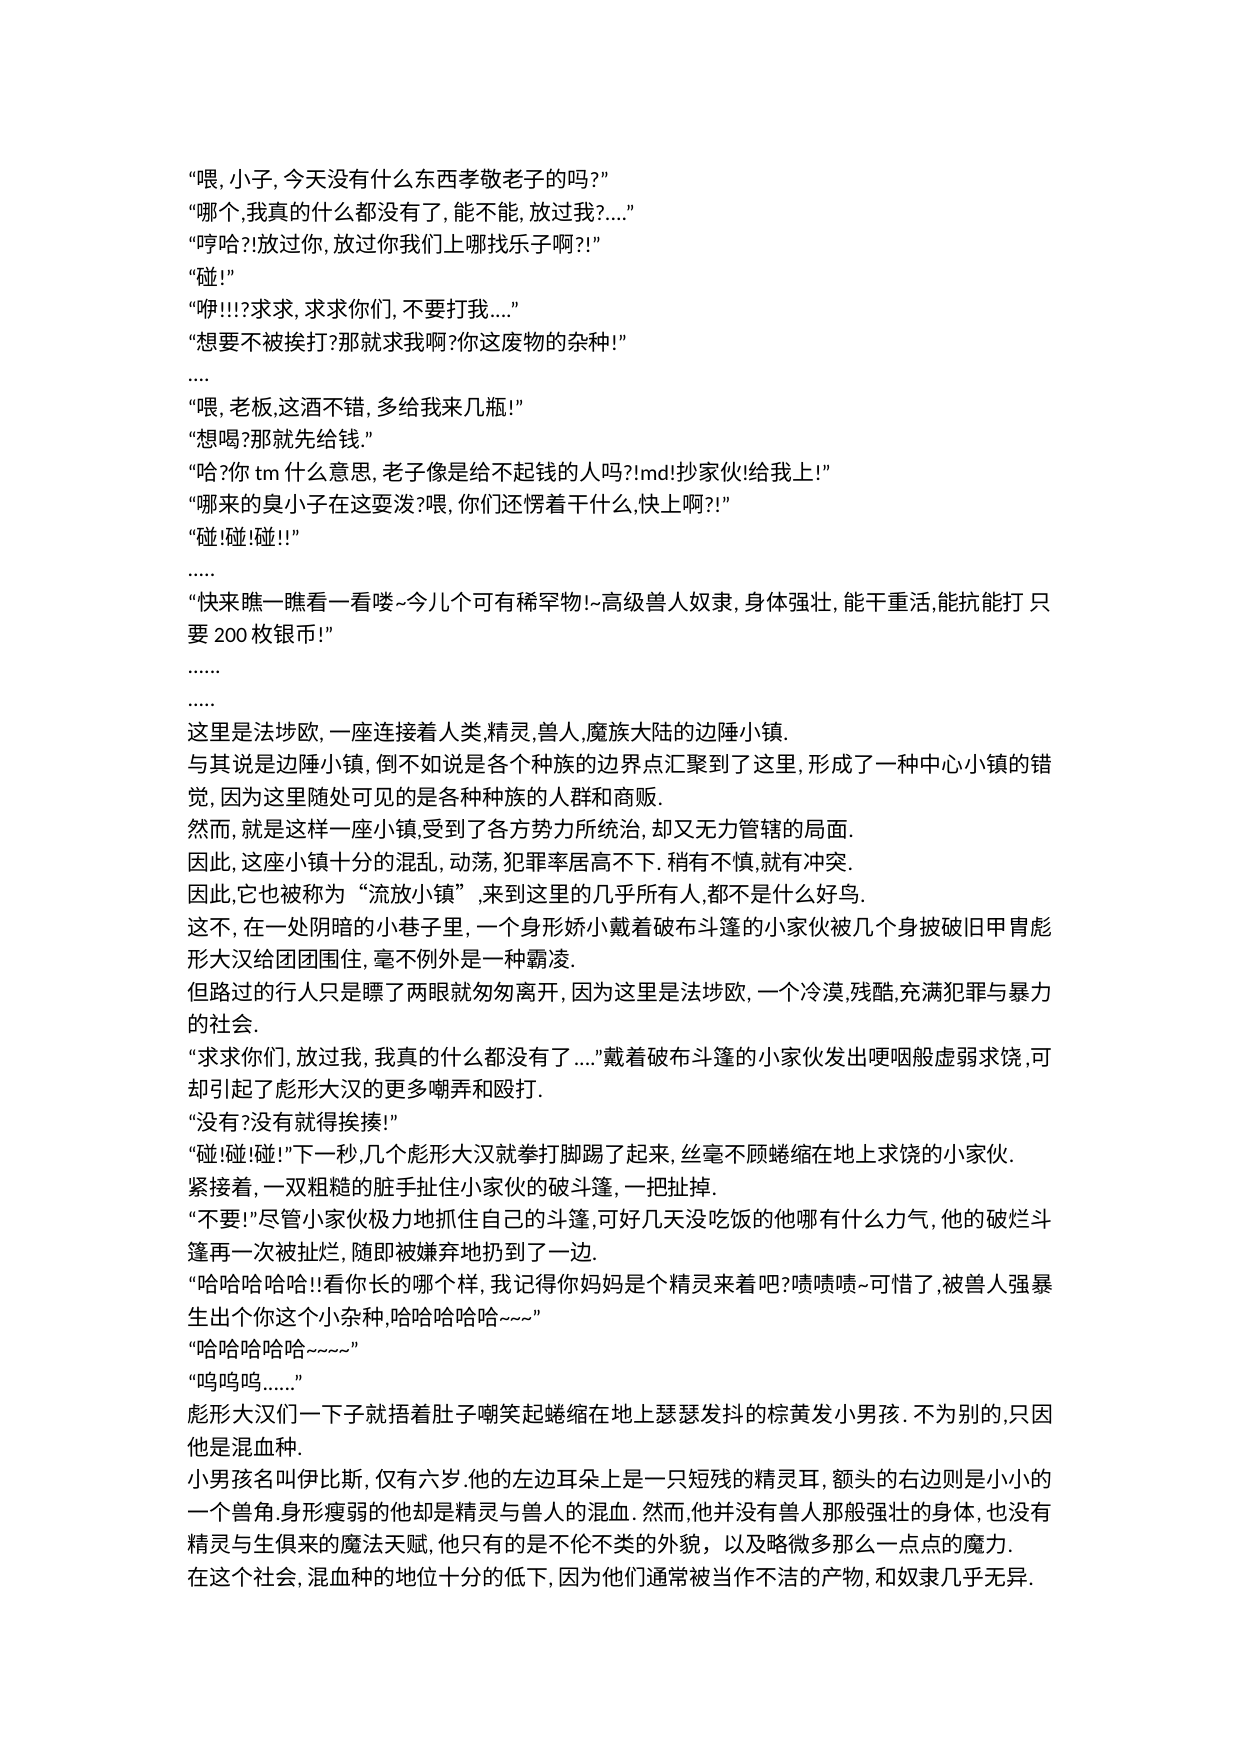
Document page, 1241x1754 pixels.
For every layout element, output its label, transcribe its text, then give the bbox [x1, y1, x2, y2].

text 紧接着, 一双粗糙的脏手扯住小家伙的破斗篷, 一把扯掉. [187, 1169, 1053, 1202]
text “不要!”尽管小家伙极力地抓住自己的斗篷,可好几天没吃饭的他哪有什么力气, 他的破烂斗篷再一次被扯烂, 随即被嫌弃地扔到了一边. [187, 1202, 1053, 1267]
text ..... [187, 552, 1053, 584]
text “哈哈哈哈哈!!看你长的哪个样, 我记得你妈妈是个精灵来着吧?啧啧啧~可惜了,被兽人强暴生出个你这个小杂种,哈哈哈哈哈~~~” [187, 1267, 1053, 1332]
text 但路过的行人只是瞟了两眼就匆匆离开, 因为这里是法埗欧, 一个冷漠,残酷,充满犯罪与暴力的社会. [187, 974, 1053, 1039]
text “求求你们, 放过我, 我真的什么都没有了....”戴着破布斗篷的小家伙发出哽咽般虚弱求饶,可却引起了彪形大汉的更多嘲弄和殴打. [187, 1039, 1053, 1104]
text 因此,它也被称为“流放小镇”,来到这里的几乎所有人,都不是什么好鸟. [187, 877, 1053, 909]
text 因此, 这座小镇十分的混乱, 动荡, 犯罪率居高不下. 稍有不慎,就有冲突. [187, 844, 1053, 877]
text “喂, 小子, 今天没有什么东西孝敬老子的吗?” [187, 162, 1053, 194]
text “哪个,我真的什么都没有了, 能不能, 放过我?....” [187, 194, 1053, 227]
text ..... [187, 682, 1053, 714]
text “哼哈?!放过你, 放过你我们上哪找乐子啊?!” [187, 227, 1053, 259]
text “想要不被挨打?那就求我啊?你这废物的杂种!” [187, 324, 1053, 357]
text 这里是法埗欧, 一座连接着人类,精灵,兽人,魔族大陆的边陲小镇. [187, 714, 1053, 747]
text 这不, 在一处阴暗的小巷子里, 一个身形娇小戴着破布斗篷的小家伙被几个身披破旧甲胄彪形大汉给团团围住, 毫不例外是一种霸凌. [187, 909, 1053, 974]
text “没有?没有就得挨揍!” [187, 1104, 1053, 1137]
text “喂, 老板,这酒不错, 多给我来几瓶!” [187, 389, 1053, 422]
text “哈?你tm什么意思, 老子像是给不起钱的人吗?!md!抄家伙!给我上!” [187, 454, 1053, 487]
text ...... [187, 649, 1053, 682]
text “咿!!!?求求, 求求你们, 不要打我....” [187, 292, 1053, 324]
text 在这个社会, 混血种的地位十分的低下, 因为他们通常被当作不洁的产物, 和奴隶几乎无异. [187, 1559, 1053, 1592]
text “哈哈哈哈哈~~~~” [187, 1332, 1053, 1364]
text “碰!碰!碰!!” [187, 519, 1053, 552]
text “快来瞧一瞧看一看喽~今儿个可有稀罕物!~高级兽人奴隶, 身体强壮, 能干重活,能抗能打 只要200枚银币!” [187, 584, 1053, 649]
text 彪形大汉们一下子就捂着肚子嘲笑起蜷缩在地上瑟瑟发抖的棕黄发小男孩. 不为别的,只因他是混血种. [187, 1397, 1053, 1462]
text 然而, 就是这样一座小镇,受到了各方势力所统治, 却又无力管辖的局面. [187, 812, 1053, 844]
text “想喝?那就先给钱.” [187, 422, 1053, 454]
text “哪来的臭小子在这耍泼?喂, 你们还愣着干什么,快上啊?!” [187, 487, 1053, 519]
text 小男孩名叫伊比斯, 仅有六岁.他的左边耳朵上是一只短残的精灵耳, 额头的右边则是小小的一个兽角.身形瘦弱的他却是精灵与兽人的混血. 然而,他并没有兽人那般强壮的身体, 也没有精灵与生俱来的魔法天赋, 他只有的是不伦不类的外貌，以及略微多那么一点点的魔力. [187, 1462, 1053, 1559]
text 与其说是边陲小镇, 倒不如说是各个种族的边界点汇聚到了这里, 形成了一种中心小镇的错觉, 因为这里随处可见的是各种种族的人群和商贩. [187, 747, 1053, 812]
text “碰!” [187, 259, 1053, 292]
text “碰!碰!碰!”下一秒,几个彪形大汉就拳打脚踢了起来, 丝毫不顾蜷缩在地上求饶的小家伙. [187, 1137, 1053, 1169]
text .... [187, 357, 1053, 389]
text “呜呜呜......” [187, 1364, 1053, 1397]
